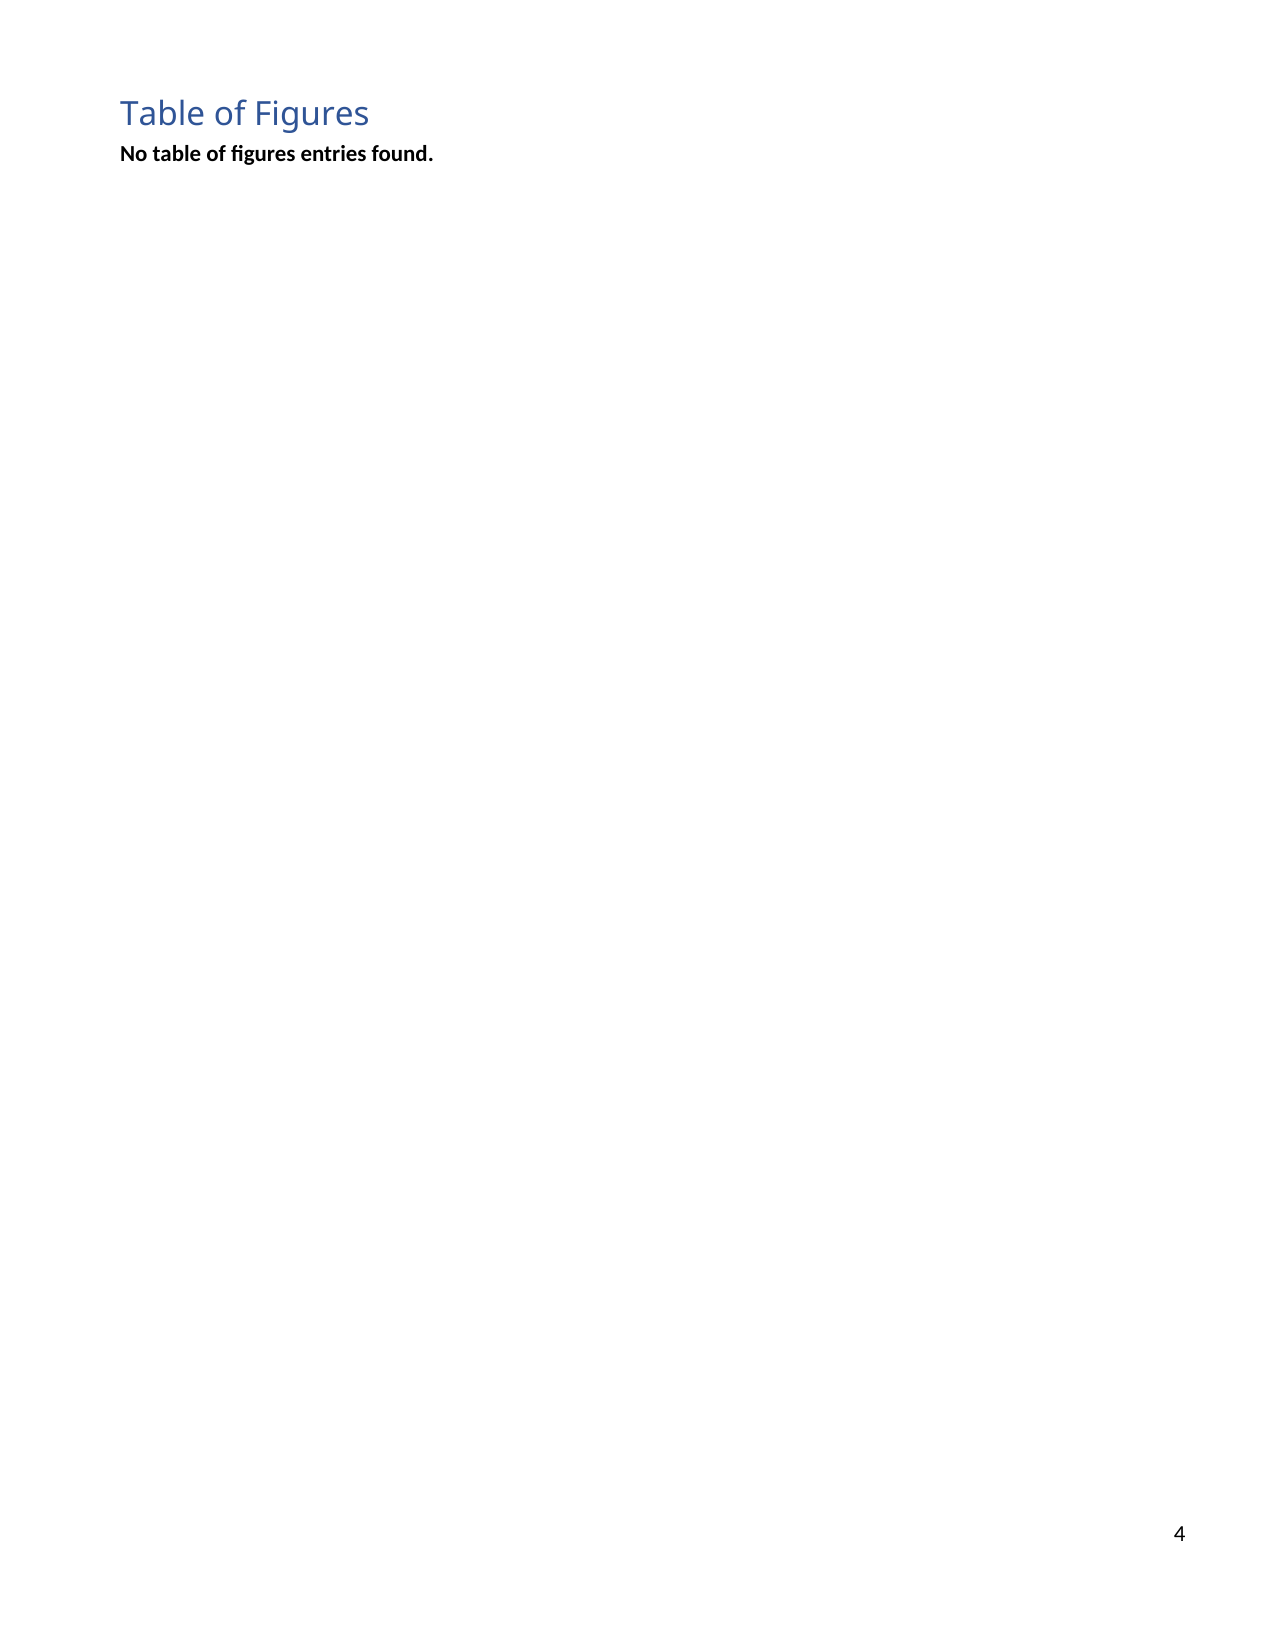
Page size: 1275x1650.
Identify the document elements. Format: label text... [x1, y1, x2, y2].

text Table of Figures [120, 90, 1185, 135]
text No table of figures entries found. [120, 139, 1185, 167]
